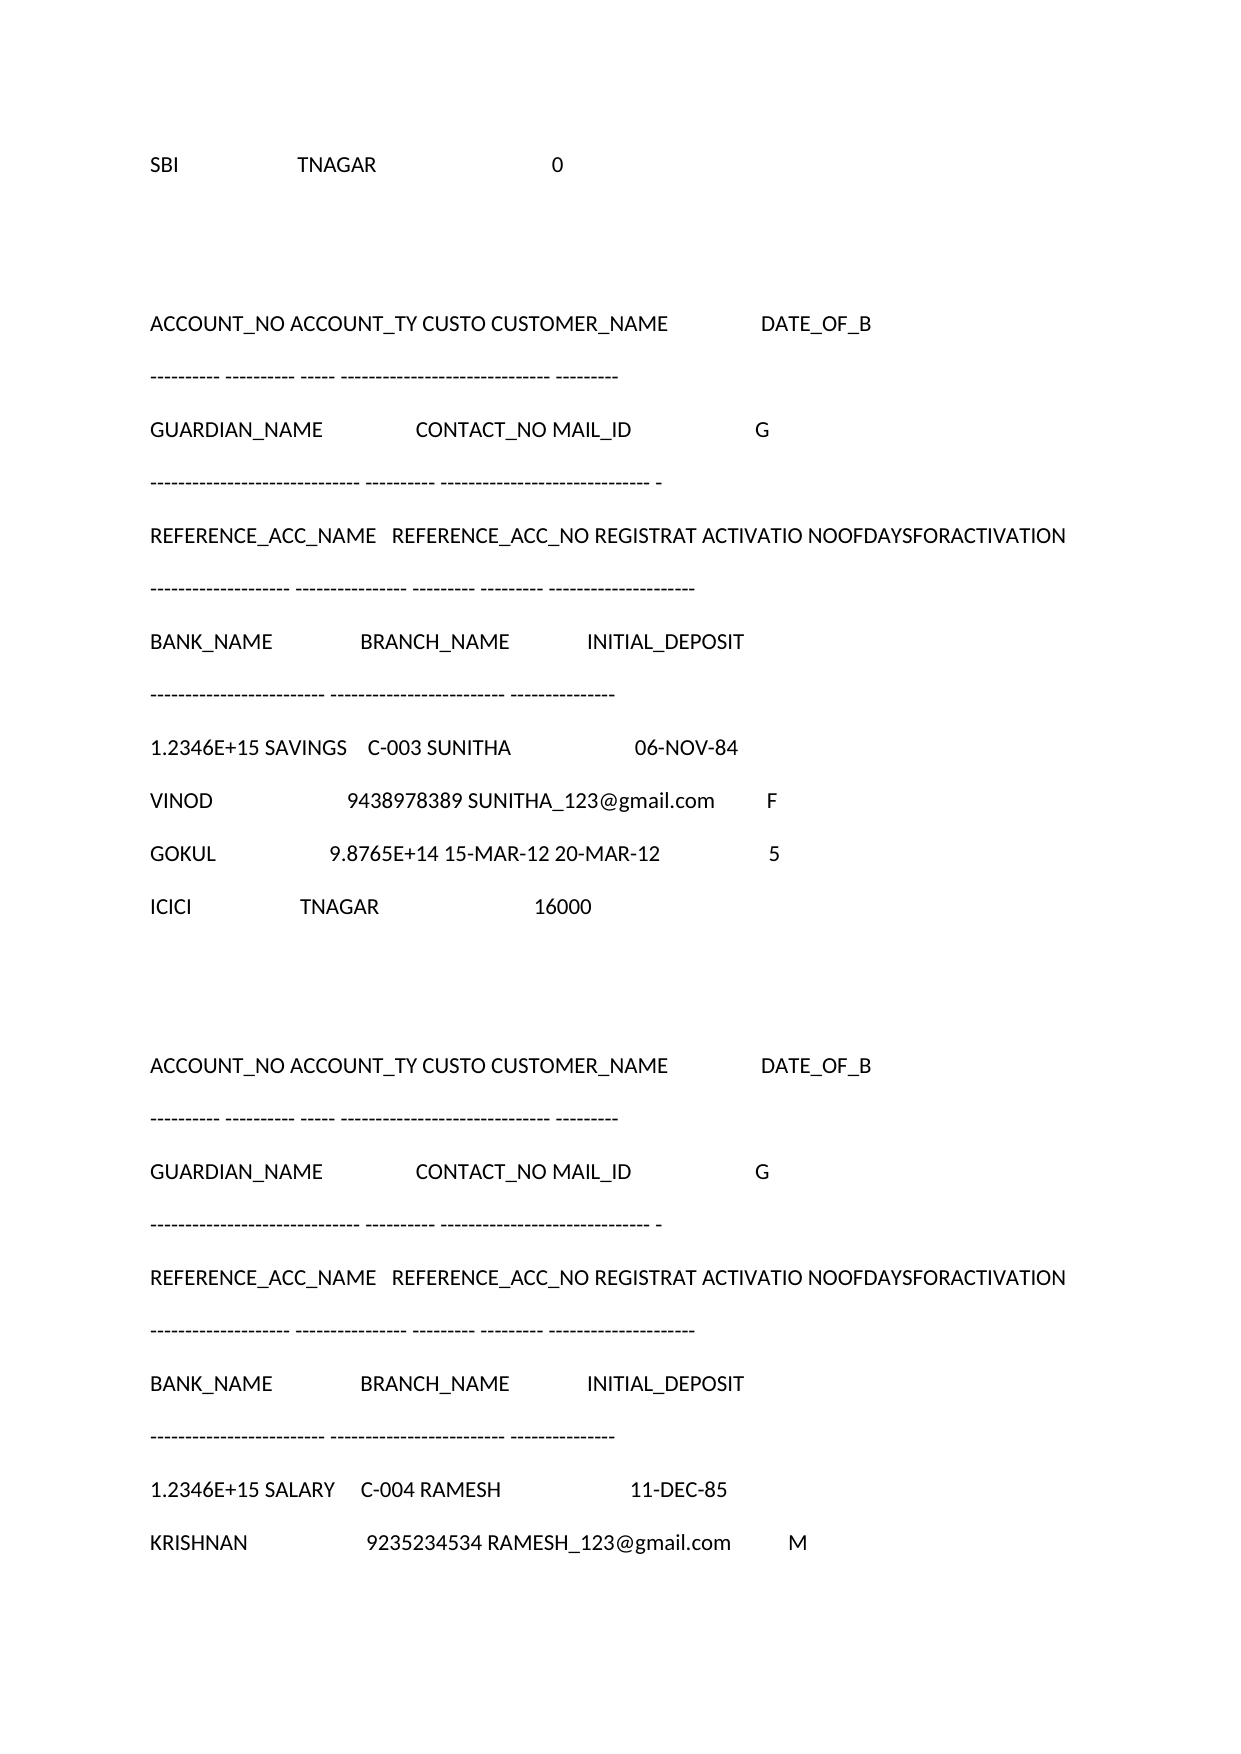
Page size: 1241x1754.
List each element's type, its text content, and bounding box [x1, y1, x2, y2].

text ACCOUNT_NO ACCOUNT_TY CUSTO CUSTOMER_NAME DATE_OF_B [150, 1051, 1090, 1079]
text REFERENCE_ACC_NAME REFERENCE_ACC_NO REGISTRAT ACTIVATIO NOOFDAYSFORACTIVATION [150, 521, 1090, 549]
text -------------------- ---------------- --------- --------- --------------------- [150, 1316, 1090, 1344]
text ACCOUNT_NO ACCOUNT_TY CUSTO CUSTOMER_NAME DATE_OF_B [150, 309, 1090, 337]
text ---------- ---------- ----- ------------------------------ --------- [150, 1104, 1090, 1132]
text ------------------------------ ---------- ------------------------------ - [150, 1210, 1090, 1238]
text GOKUL 9.8765E+14 15-MAR-12 20-MAR-12 5 [150, 839, 1090, 867]
text GUARDIAN_NAME CONTACT_NO MAIL_ID G [150, 415, 1090, 443]
text 1.2346E+15 SAVINGS C-003 SUNITHA 06-NOV-84 [150, 733, 1090, 761]
text ---------- ---------- ----- ------------------------------ --------- [150, 362, 1090, 390]
text ICICI TNAGAR 16000 [150, 892, 1090, 920]
text -------------------- ---------------- --------- --------- --------------------- [150, 574, 1090, 602]
text ------------------------- ------------------------- --------------- [150, 1422, 1090, 1451]
text REFERENCE_ACC_NAME REFERENCE_ACC_NO REGISTRAT ACTIVATIO NOOFDAYSFORACTIVATION [150, 1263, 1090, 1291]
text KRISHNAN 9235234534 RAMESH_123@gmail.com M [150, 1528, 1090, 1557]
text ------------------------- ------------------------- --------------- [150, 680, 1090, 708]
text GUARDIAN_NAME CONTACT_NO MAIL_ID G [150, 1157, 1090, 1185]
text VINOD 9438978389 SUNITHA_123@gmail.com F [150, 786, 1090, 814]
text BANK_NAME BRANCH_NAME INITIAL_DEPOSIT [150, 1369, 1090, 1397]
text SBI TNAGAR 0 [150, 150, 1090, 178]
text BANK_NAME BRANCH_NAME INITIAL_DEPOSIT [150, 627, 1090, 655]
text ------------------------------ ---------- ------------------------------ - [150, 468, 1090, 496]
text 1.2346E+15 SALARY C-004 RAMESH 11-DEC-85 [150, 1476, 1090, 1503]
